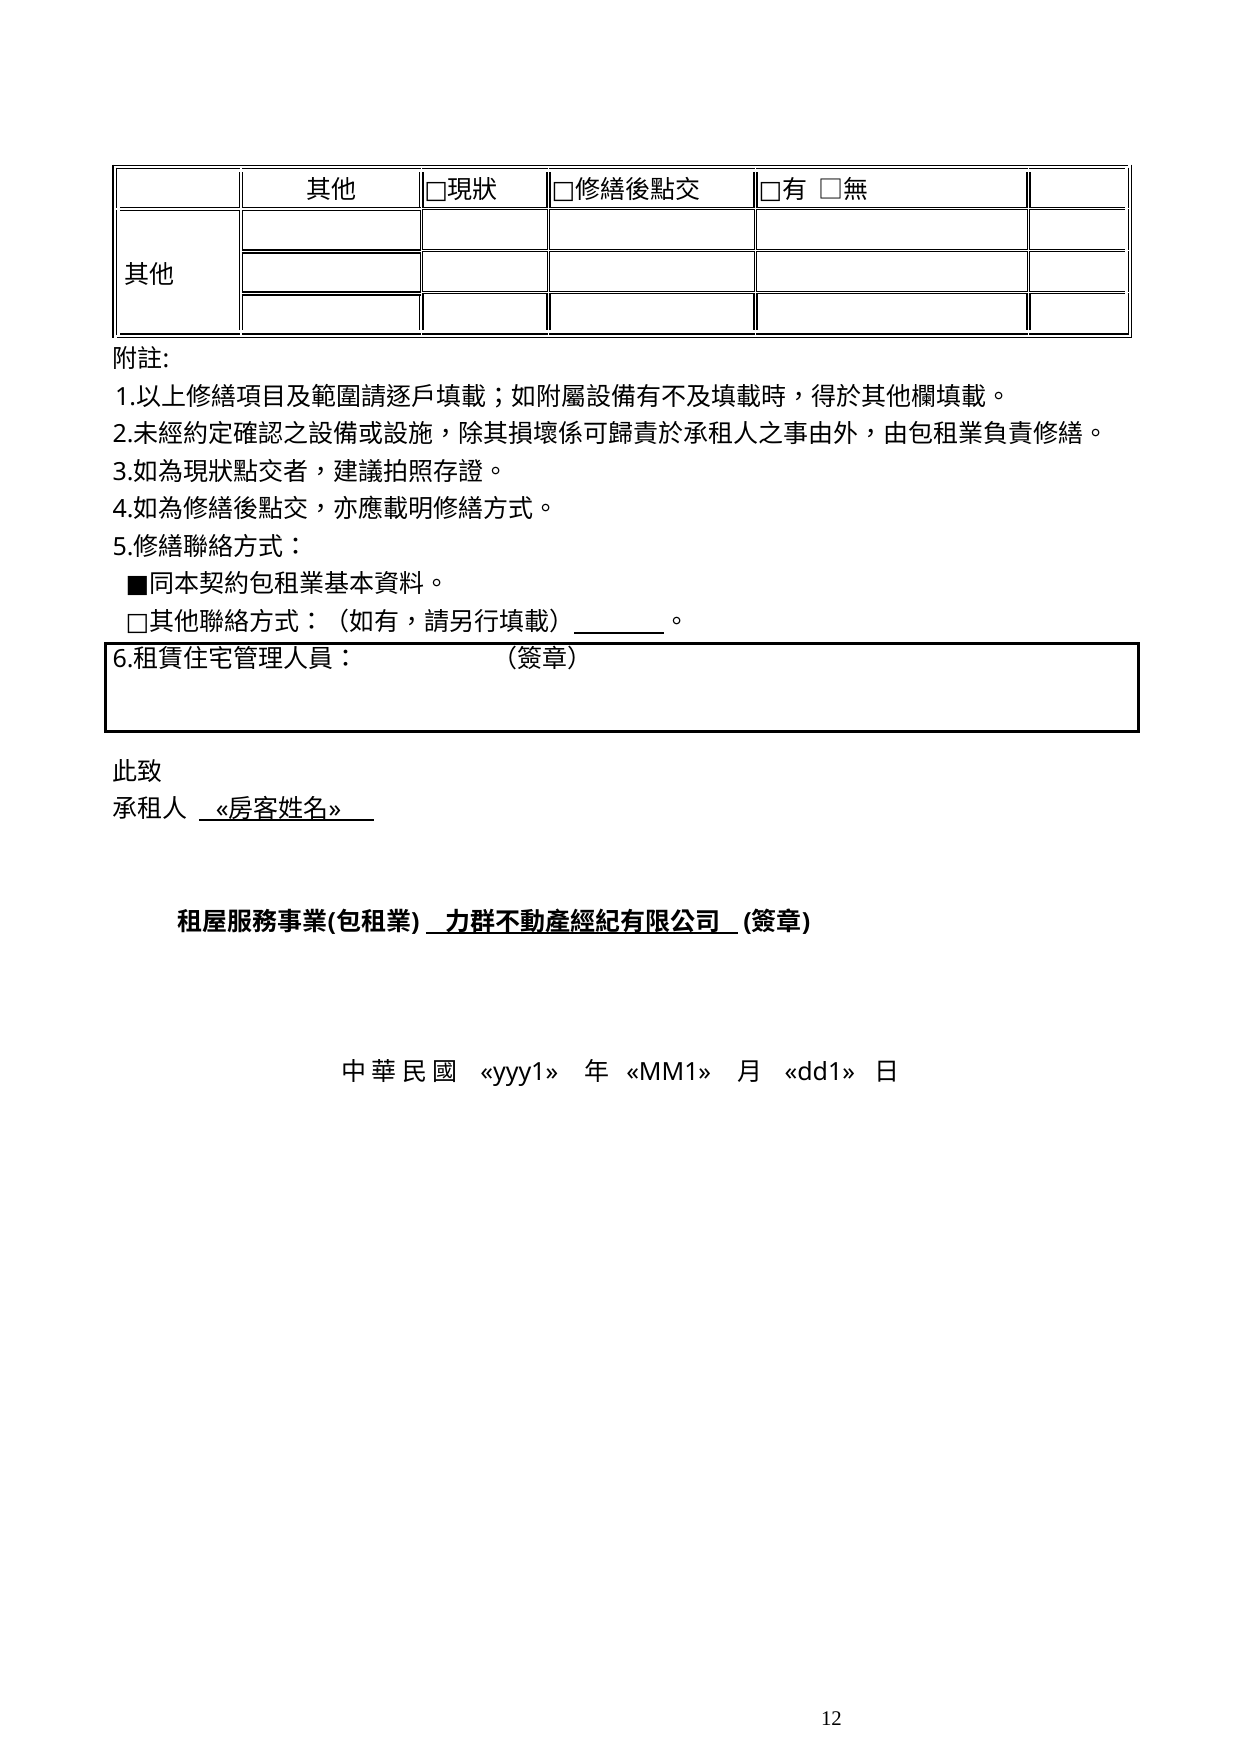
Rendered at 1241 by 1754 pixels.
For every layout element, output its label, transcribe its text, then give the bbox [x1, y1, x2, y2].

text 4.如為修繕後點交，亦應載明修繕方式。 [112, 488, 1128, 525]
table_cell [757, 210, 1027, 249]
table_cell [1030, 207, 1128, 249]
text 6.租賃住宅管理人員： （簽章） [112, 645, 1128, 675]
table_cell [421, 292, 548, 333]
table_cell □現狀 [421, 166, 548, 207]
text 承租人 «房客姓名» [112, 788, 1128, 825]
table_cell [1028, 291, 1130, 333]
text 中 華 民 國 «yyy1» 年 «MM1» 月 «dd1» 日 [112, 1050, 1128, 1088]
text 此致 [112, 750, 1128, 788]
table_cell [423, 210, 547, 249]
table_cell [550, 252, 754, 291]
table_cell [549, 294, 755, 333]
table_cell [550, 210, 754, 249]
text 1.以上修繕項目及範圍請逐戶填載；如附屬設備有不及填載時，得於其他欄填載。 [115, 375, 1128, 413]
table_cell [757, 252, 1027, 291]
table_cell [1028, 165, 1130, 207]
text 5.修繕聯絡方式： [112, 525, 1128, 563]
text 附註: [112, 338, 1128, 375]
table_cell [755, 292, 1028, 333]
table_cell [243, 254, 420, 291]
table_cell [243, 211, 420, 249]
table_cell □有 □無 [755, 166, 1028, 207]
text ■同本契約包租業基本資料。 [112, 563, 1128, 600]
text 2.未經約定確認之設備或設施，除其損壞係可歸責於承租人之事由外，由包租業負責修繕。 [112, 413, 1128, 450]
table_cell [1028, 249, 1130, 291]
table_cell 其他 [115, 207, 241, 333]
table_cell [241, 295, 421, 333]
table_cell [423, 252, 547, 291]
text 3.如為現狀點交者，建議拍照存證。 [112, 450, 1128, 488]
table_cell □修繕後點交 [549, 169, 755, 207]
text □其他聯絡方式：（如有，請另行填載） 。 [112, 600, 1128, 638]
table_cell 其他 [241, 169, 421, 207]
text 租屋服務事業(包租業) 力群不動產經紀有限公司 (簽章) [112, 900, 1128, 938]
